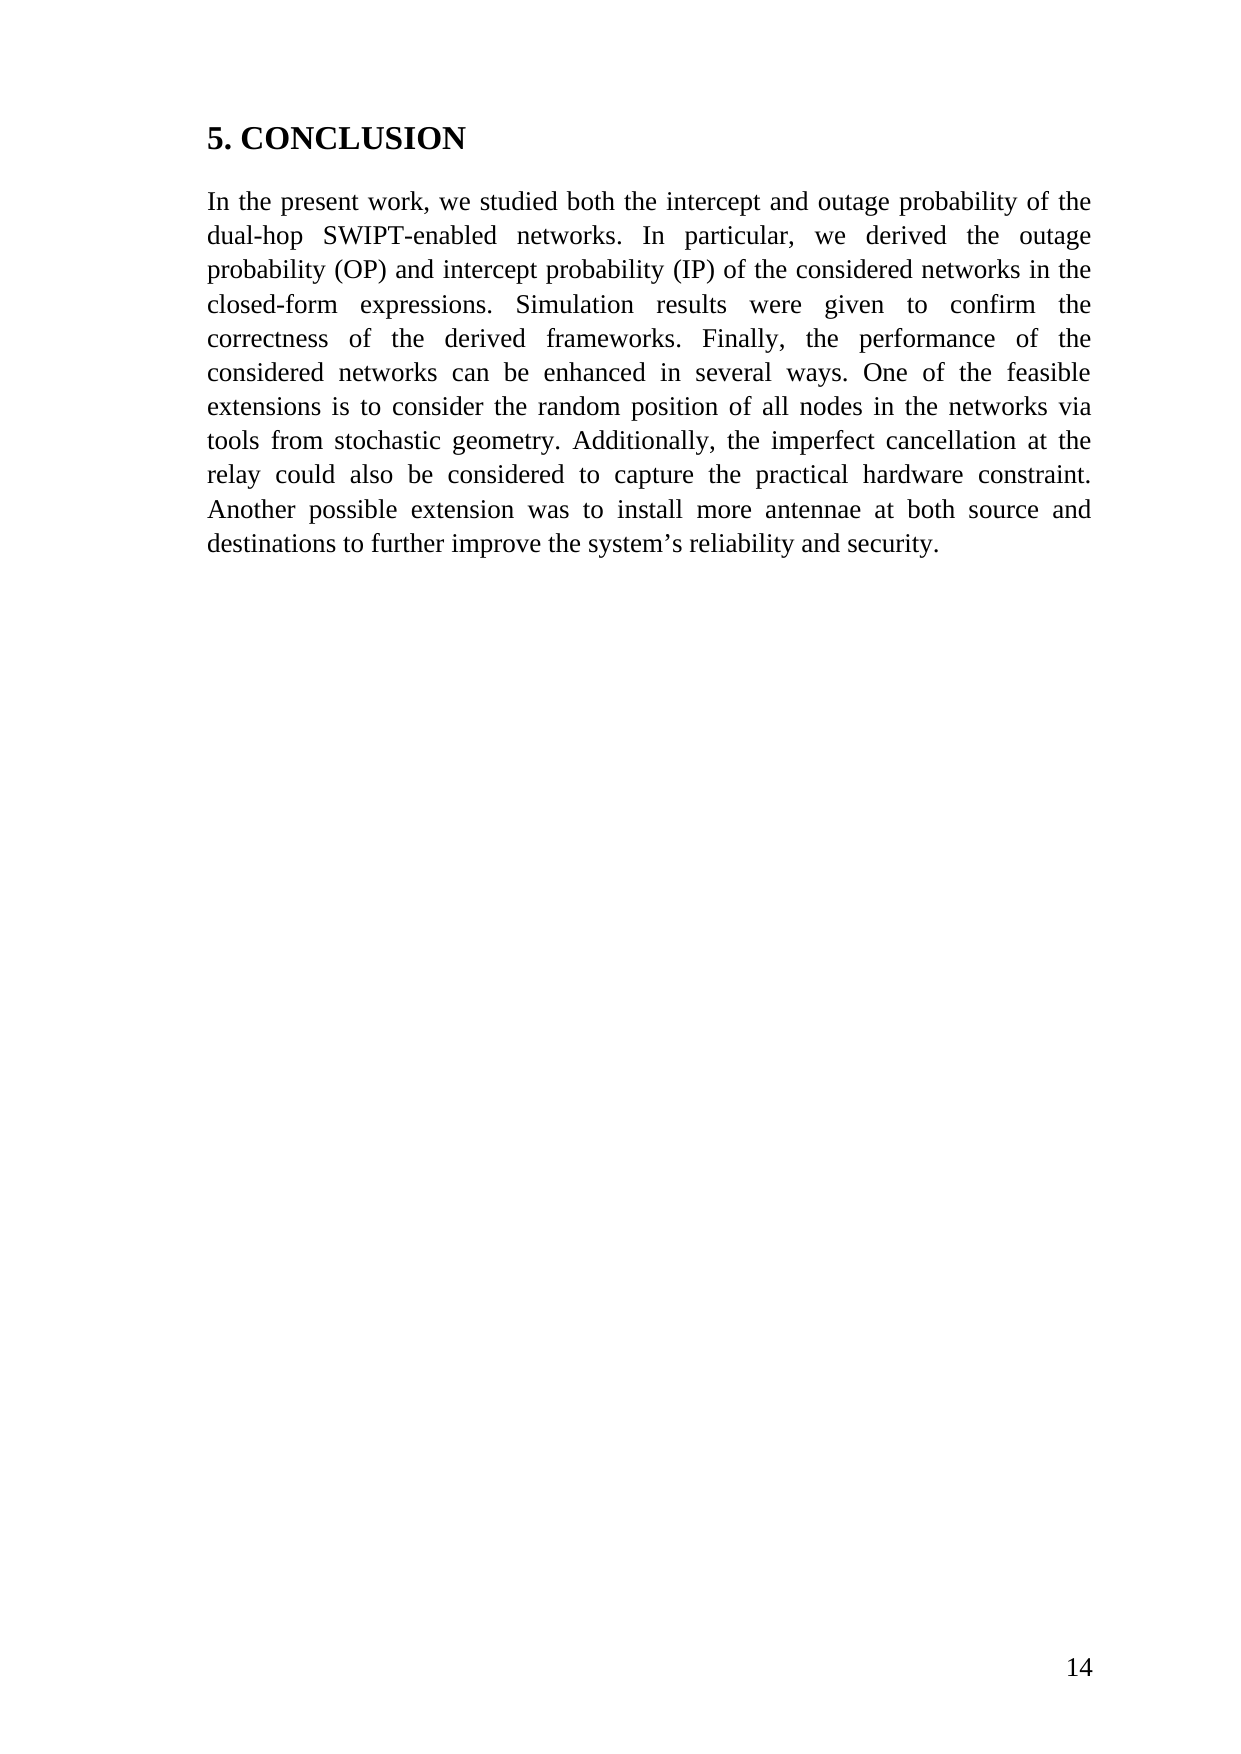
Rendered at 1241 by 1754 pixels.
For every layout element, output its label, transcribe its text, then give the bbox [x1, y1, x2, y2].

subtitle 5. CONCLUSION [207, 118, 1092, 156]
text In the present work, we studied both the intercept and outage probability of the dual-hop SWIPT-enabled networks. In particular, we derived the outage probability (OP) and intercept probability (IP) of the considered networks in the closed-form expressions. Simulation results were given to confirm the correctness of the derived frameworks. Finally, the performance of the considered networks can be enhanced in several ways. One of the feasible extensions is to consider the random position of all nodes in the networks via tools from stochastic geometry. Additionally, the imperfect cancellation at the relay could also be considered to capture the practical hardware constraint. Another possible extension was to install more antennae at both source and destinations to further improve the system’s reliability and security. [207, 185, 1092, 558]
